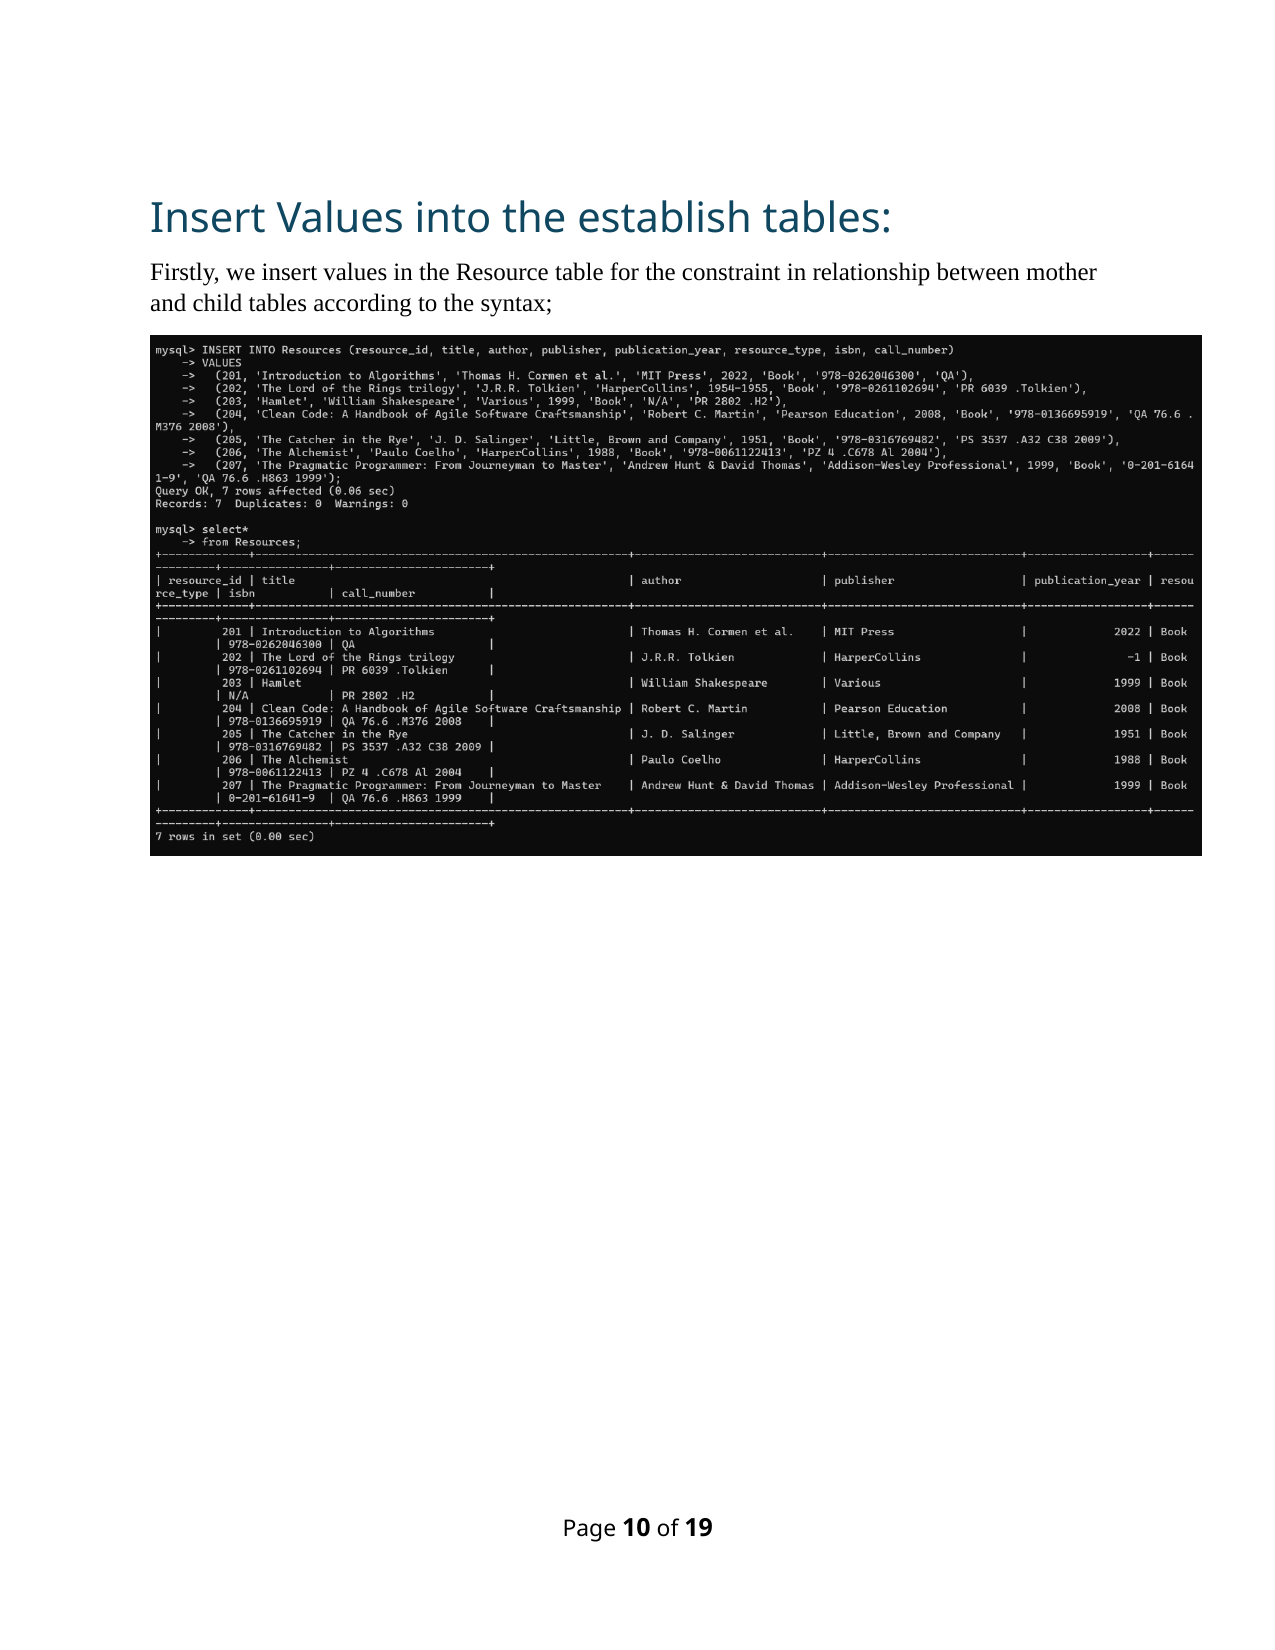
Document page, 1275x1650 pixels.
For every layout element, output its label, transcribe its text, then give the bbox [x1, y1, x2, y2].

text Firstly, we insert values in the Resource table for the constraint in relationship between mother and child tables according to the syntax; [150, 257, 1125, 317]
picture [150, 335, 1202, 856]
subtitle Insert Values into the establish tables: [150, 187, 1125, 244]
